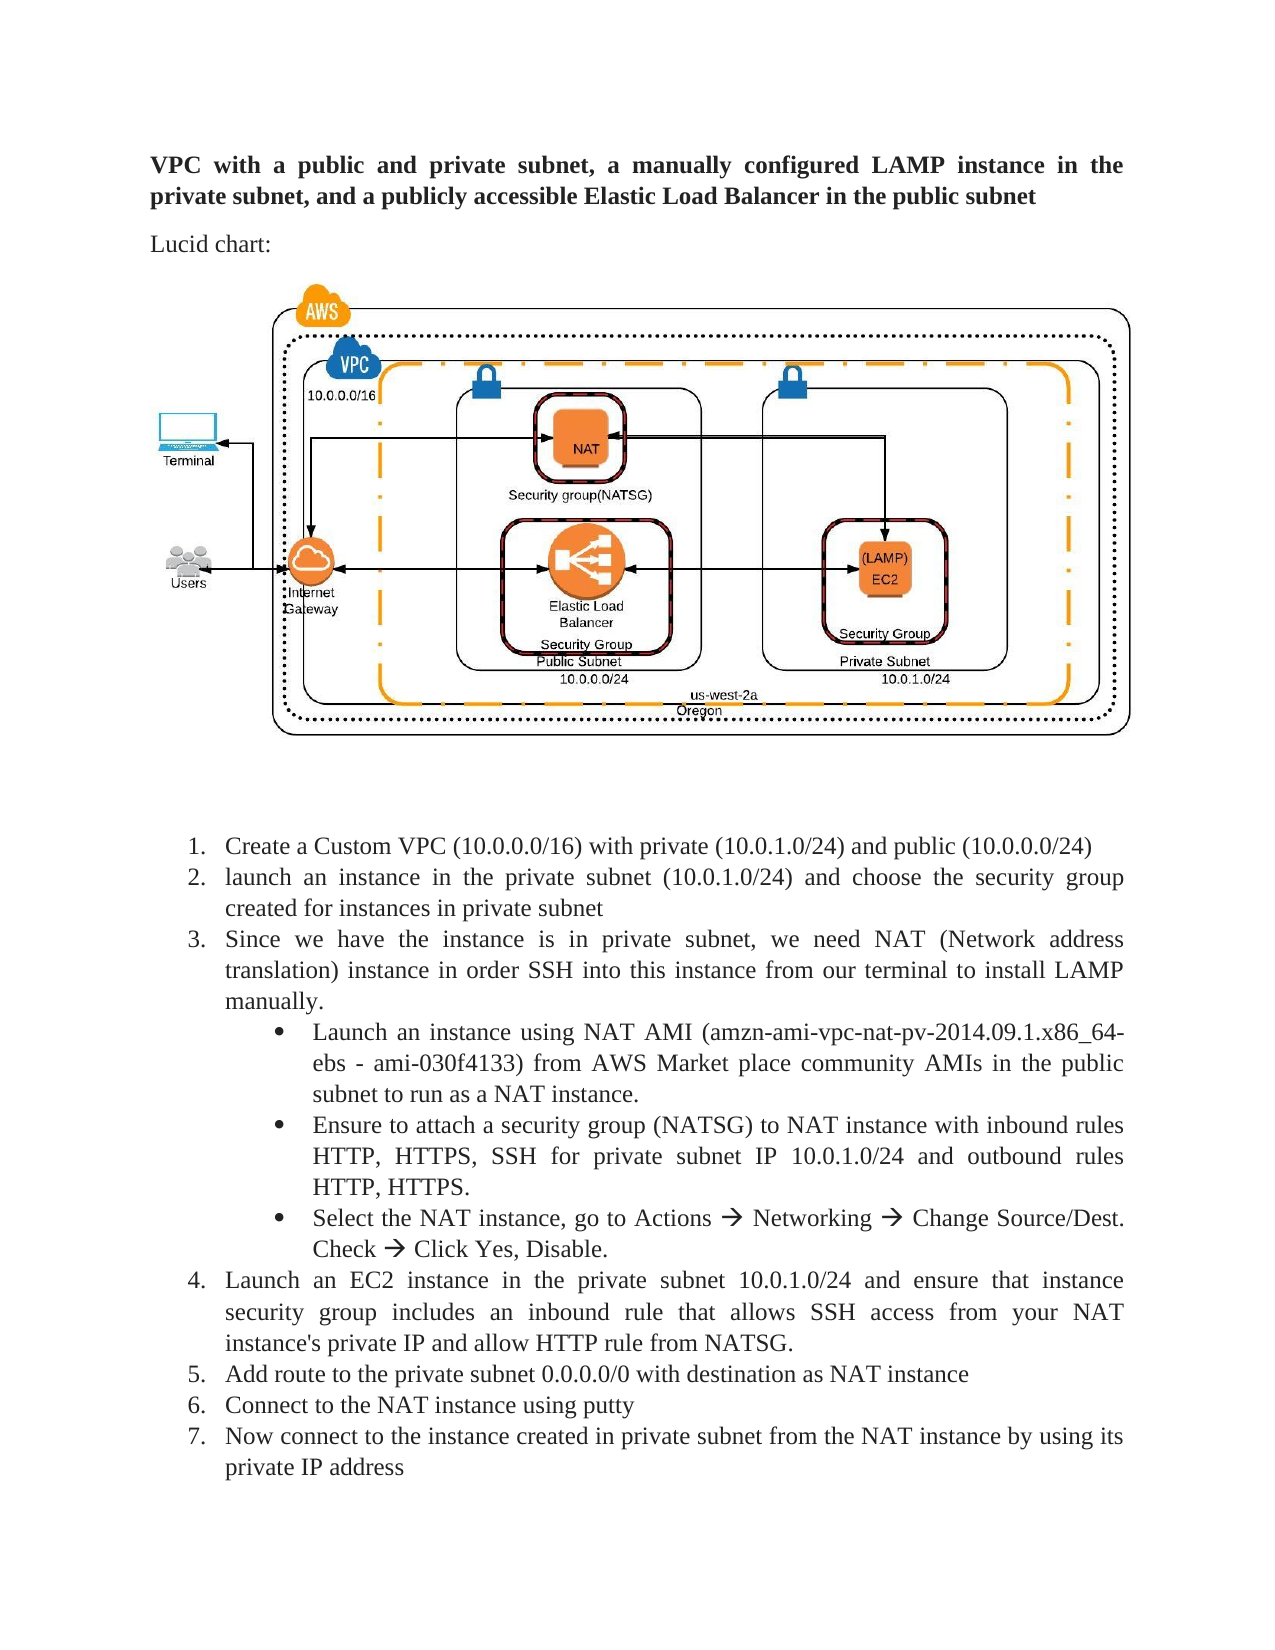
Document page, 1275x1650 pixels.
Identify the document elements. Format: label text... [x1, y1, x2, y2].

list Create a Custom VPC (10.0.0.0/16) with private (10.0.1.0/24) and public (10.0.0.0/24) [187, 831, 1125, 860]
list Now connect to the instance created in private subnet from the NAT instance by using its private IP address [187, 1421, 1125, 1481]
picture [150, 259, 1160, 765]
list Connect to the NAT instance using putty [187, 1390, 1125, 1418]
list Launch an EC2 instance in the private subnet 10.0.1.0/24 and ensure that instance security group includes an inbound rule that allows SSH access from your NAT instance's private IP and allow HTTP rule from NATSG. [187, 1266, 1125, 1356]
list Since we have the instance is in private subnet, we need NAT (Network address translation) instance in order SSH into this instance from our terminal to install LAMP manually. [187, 924, 1125, 1015]
text Lucid chart: [150, 229, 1125, 259]
list Add route to the private subnet 0.0.0.0/0 with destination as NAT instance [187, 1359, 1125, 1387]
text VPC with a public and private subnet, a manually configured LAMP instance in the private subnet, and a publicly accessible Elastic Load Balancer in the public subnet [150, 150, 1125, 210]
list launch an instance in the private subnet (10.0.1.0/24) and choose the security group created for instances in private subnet [187, 862, 1125, 922]
list Ensure to attach a security group (NATSG) to NAT instance with inbound rules HTTP, HTTPS, SSH for private subnet IP 10.0.1.0/24 and outbound rules HTTP, HTTPS. [275, 1110, 1125, 1201]
list Launch an instance using NAT AMI (amzn-ami-vpc-nat-pv-2014.09.1.x86_64-ebs - ami-030f4133) from AWS Market place community AMIs in the public subnet to run as a NAT instance. [275, 1017, 1125, 1108]
list Select the NAT instance, go to Actions Networking Change Source/Dest. Check Click Yes, Disable. [275, 1203, 1125, 1263]
